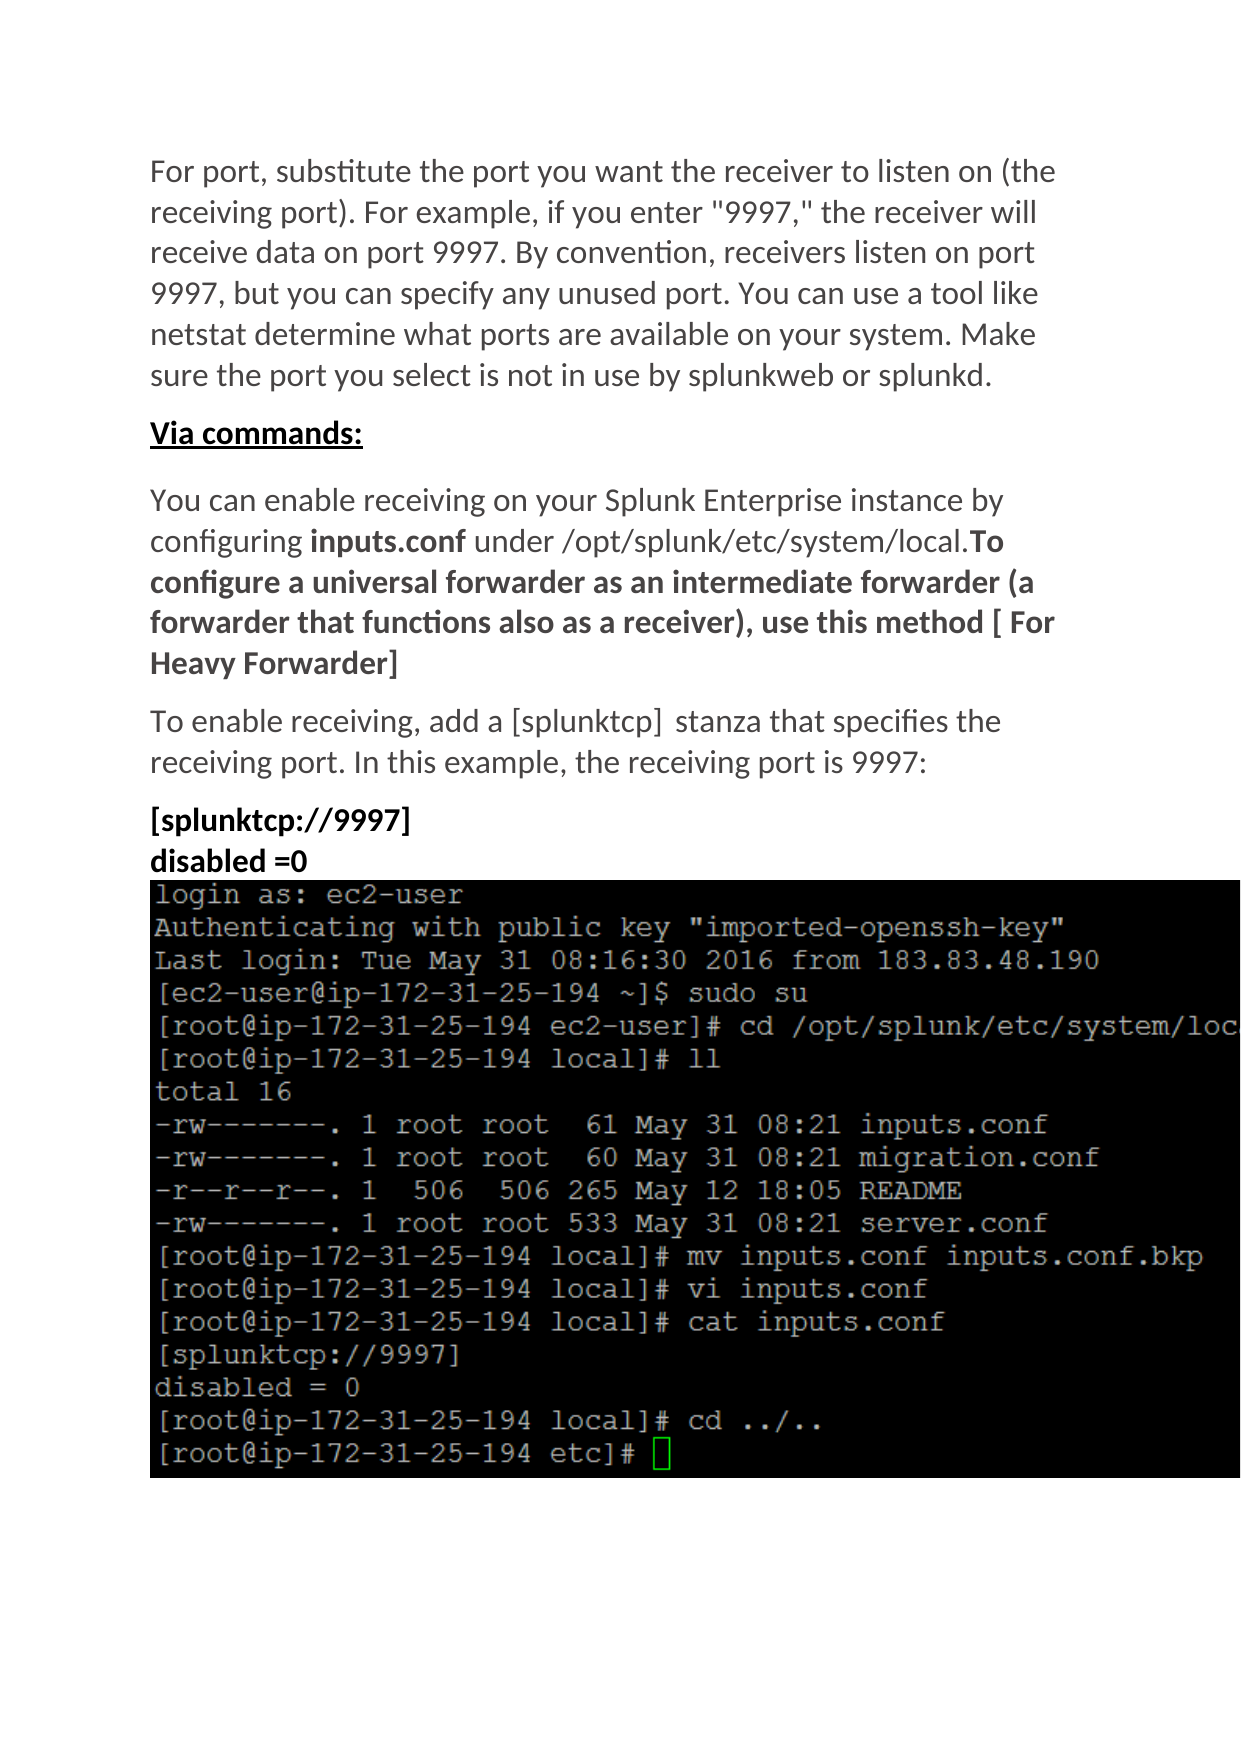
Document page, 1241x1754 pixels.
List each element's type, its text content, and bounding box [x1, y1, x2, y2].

picture [150, 880, 1241, 1478]
text For port, substitute the port you want the receiver to listen on (the receiving port). For example, if you enter "9997," the receiver will receive data on port 9997. By convention, receivers listen on port 9997, but you can specify any unused port. You can use a tool like netstat determine what ports are available on your system. Make sure the port you select is not in use by splunkweb or splunkd. [150, 150, 1090, 394]
text Via commands: [150, 412, 1090, 452]
text You can enable receiving on your Splunk Enterprise instance by configuring inputs.conf under /opt/splunk/etc/system/local.To configure a universal forwarder as an intermediate forwarder (a forwarder that functions also as a receiver), use this method [ For Heavy Forwarder] [150, 479, 1090, 683]
text disabled =0 [150, 840, 1090, 880]
text [splunktcp://9997] [150, 799, 1090, 840]
text To enable receiving, add a [splunktcp] stanza that specifies the receiving port. In this example, the receiving port is 9997: [150, 700, 1090, 782]
